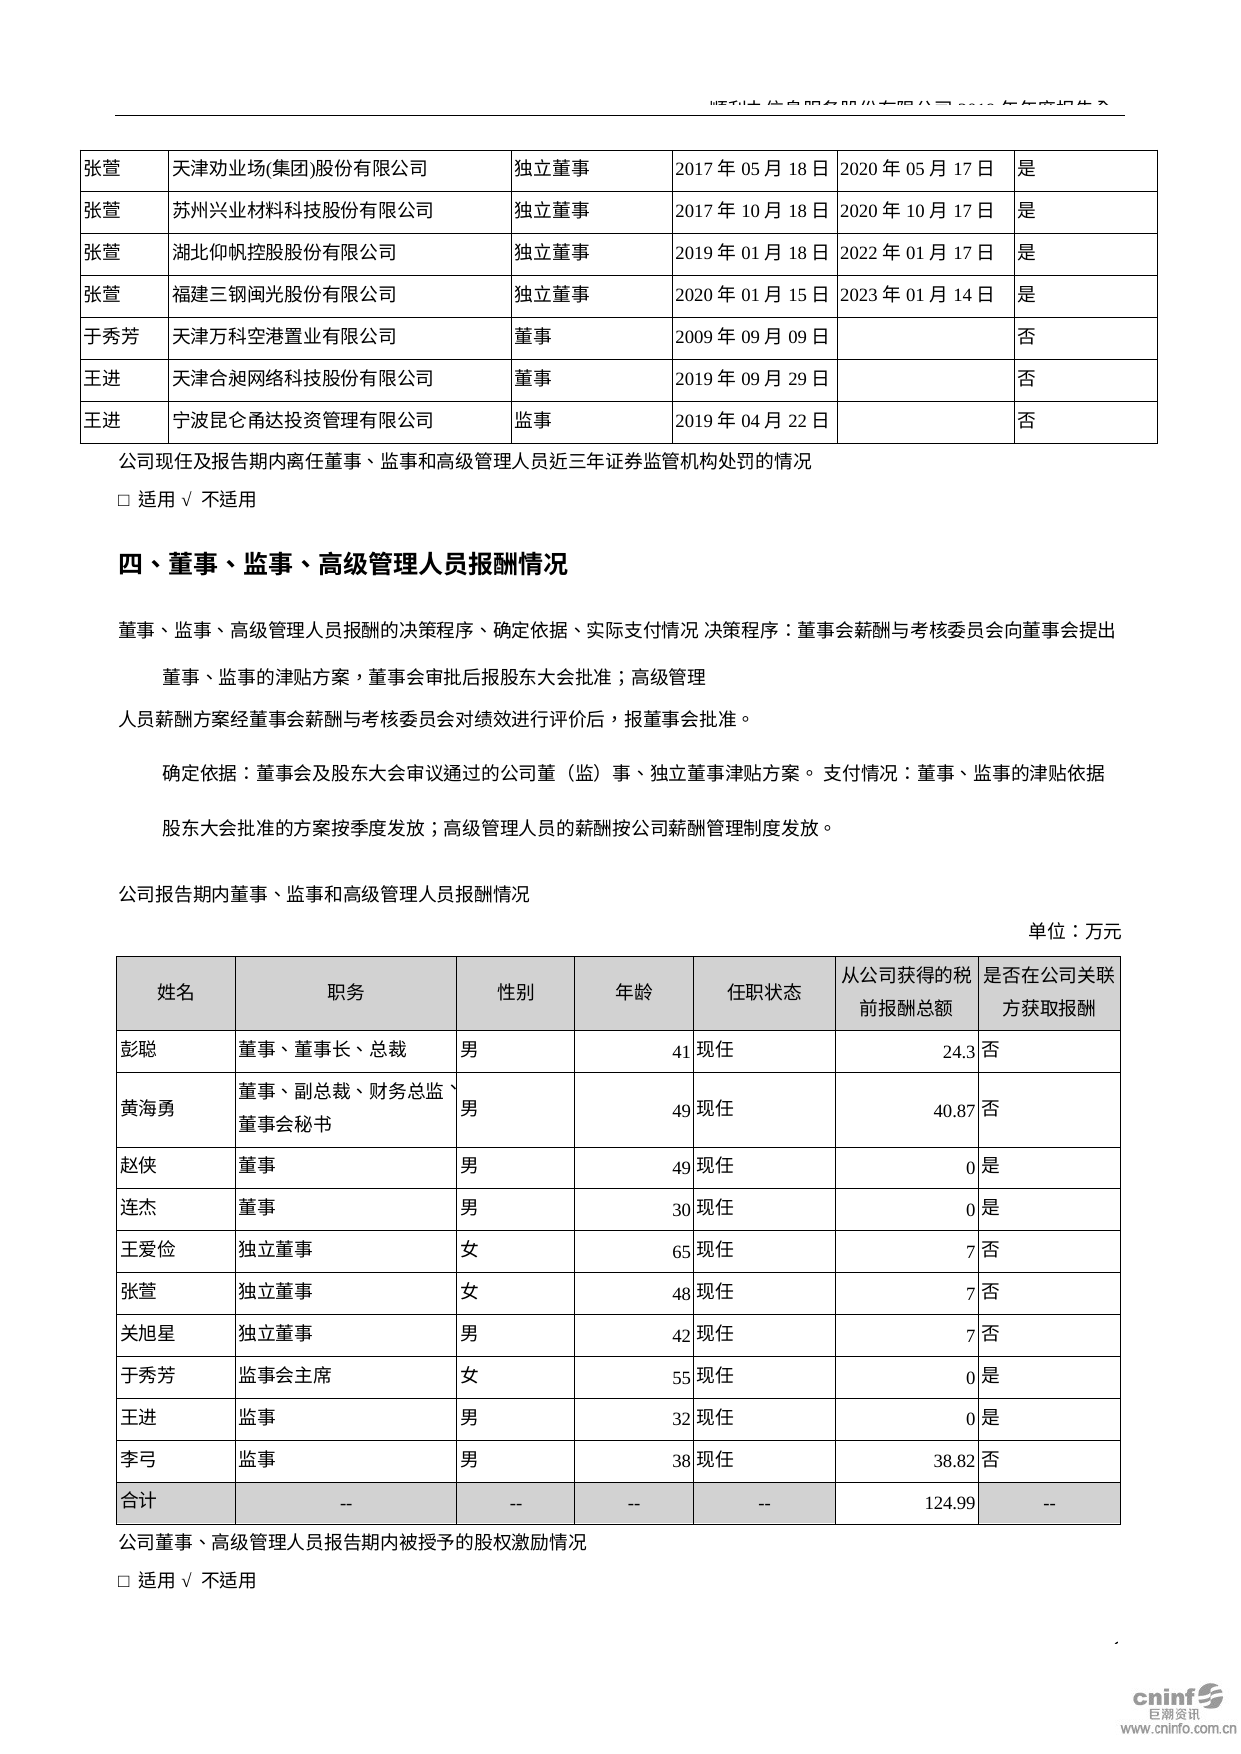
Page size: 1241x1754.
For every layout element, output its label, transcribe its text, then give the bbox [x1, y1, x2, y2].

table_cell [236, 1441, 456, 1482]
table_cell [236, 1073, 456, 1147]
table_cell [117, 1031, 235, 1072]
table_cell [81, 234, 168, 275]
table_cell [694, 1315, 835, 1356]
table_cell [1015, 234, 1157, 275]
picture [1115, 1680, 1240, 1737]
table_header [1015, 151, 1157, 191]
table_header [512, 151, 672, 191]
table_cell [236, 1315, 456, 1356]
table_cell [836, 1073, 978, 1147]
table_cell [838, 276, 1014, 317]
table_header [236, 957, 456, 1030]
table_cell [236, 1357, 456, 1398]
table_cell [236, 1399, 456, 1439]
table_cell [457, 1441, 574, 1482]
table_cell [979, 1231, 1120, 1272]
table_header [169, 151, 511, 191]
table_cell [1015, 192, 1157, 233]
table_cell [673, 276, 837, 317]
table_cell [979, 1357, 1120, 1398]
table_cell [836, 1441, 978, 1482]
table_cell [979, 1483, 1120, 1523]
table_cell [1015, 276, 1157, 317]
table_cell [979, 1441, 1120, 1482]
text □ 适用 √ 不适用 [118, 1567, 1121, 1593]
text 董事、监事、高级管理人员报酬的决策程序、确定依据、实际支付情况 决策程序：董事会薪酬与考核委员会向董事会提出董事、监事的津贴方案，董事会审批后报股东大会批准；高级管理 [118, 618, 1121, 689]
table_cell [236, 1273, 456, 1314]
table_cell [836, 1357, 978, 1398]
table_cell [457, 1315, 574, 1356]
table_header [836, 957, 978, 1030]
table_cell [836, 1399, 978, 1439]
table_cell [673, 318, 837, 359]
text □ 适用 √ 不适用 [118, 486, 1121, 512]
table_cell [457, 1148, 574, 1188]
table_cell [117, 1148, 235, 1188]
subtitle 四、董事、监事、高级管理人员报酬情况 [118, 546, 1121, 580]
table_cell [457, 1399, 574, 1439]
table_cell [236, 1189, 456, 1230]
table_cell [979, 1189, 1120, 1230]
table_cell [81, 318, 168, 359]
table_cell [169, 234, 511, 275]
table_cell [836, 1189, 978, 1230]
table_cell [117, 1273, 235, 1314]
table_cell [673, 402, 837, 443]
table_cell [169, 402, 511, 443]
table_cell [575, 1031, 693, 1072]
text 确定依据：董事会及股东大会审议通过的公司董（监）事、独立董事津贴方案。 支付情况：董事、监事的津贴依据股东大会批准的方案按季度发放；高级管理人员的薪酬按公司薪酬管理制度发放。 [162, 761, 1121, 841]
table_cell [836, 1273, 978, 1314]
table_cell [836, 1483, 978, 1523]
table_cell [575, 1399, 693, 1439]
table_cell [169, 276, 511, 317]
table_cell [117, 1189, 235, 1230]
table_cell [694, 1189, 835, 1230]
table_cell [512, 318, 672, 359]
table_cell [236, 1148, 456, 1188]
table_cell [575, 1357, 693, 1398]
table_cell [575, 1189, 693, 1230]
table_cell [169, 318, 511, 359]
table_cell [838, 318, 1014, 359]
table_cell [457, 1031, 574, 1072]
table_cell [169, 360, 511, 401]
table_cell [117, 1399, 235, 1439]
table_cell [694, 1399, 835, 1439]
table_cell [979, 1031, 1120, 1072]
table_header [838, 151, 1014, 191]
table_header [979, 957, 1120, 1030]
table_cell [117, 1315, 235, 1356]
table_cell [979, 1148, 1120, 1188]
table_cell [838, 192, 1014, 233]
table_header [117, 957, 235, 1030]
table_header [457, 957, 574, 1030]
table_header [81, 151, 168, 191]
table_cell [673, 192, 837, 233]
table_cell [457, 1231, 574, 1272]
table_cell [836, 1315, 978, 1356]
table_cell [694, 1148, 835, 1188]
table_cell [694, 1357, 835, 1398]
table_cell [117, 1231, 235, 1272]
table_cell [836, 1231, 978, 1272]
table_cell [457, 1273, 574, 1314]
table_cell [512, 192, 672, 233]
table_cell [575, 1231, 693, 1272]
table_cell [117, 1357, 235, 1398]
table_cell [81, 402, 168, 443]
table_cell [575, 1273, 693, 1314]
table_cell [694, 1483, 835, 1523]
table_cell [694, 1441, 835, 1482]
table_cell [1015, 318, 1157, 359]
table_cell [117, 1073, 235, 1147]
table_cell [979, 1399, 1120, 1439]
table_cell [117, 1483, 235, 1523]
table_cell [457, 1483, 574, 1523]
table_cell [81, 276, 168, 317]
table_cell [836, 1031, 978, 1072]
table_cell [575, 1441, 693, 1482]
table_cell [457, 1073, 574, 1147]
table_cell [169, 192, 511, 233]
text 人员薪酬方案经董事会薪酬与考核委员会对绩效进行评价后，报董事会批准。 [118, 710, 1121, 731]
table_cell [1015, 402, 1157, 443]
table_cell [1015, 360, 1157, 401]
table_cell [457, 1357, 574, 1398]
text 公司报告期内董事、监事和高级管理人员报酬情况 [118, 881, 1121, 906]
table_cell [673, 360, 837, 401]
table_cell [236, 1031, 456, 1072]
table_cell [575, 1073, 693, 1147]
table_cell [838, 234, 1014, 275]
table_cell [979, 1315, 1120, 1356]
text 单位：万元 [69, 919, 1122, 944]
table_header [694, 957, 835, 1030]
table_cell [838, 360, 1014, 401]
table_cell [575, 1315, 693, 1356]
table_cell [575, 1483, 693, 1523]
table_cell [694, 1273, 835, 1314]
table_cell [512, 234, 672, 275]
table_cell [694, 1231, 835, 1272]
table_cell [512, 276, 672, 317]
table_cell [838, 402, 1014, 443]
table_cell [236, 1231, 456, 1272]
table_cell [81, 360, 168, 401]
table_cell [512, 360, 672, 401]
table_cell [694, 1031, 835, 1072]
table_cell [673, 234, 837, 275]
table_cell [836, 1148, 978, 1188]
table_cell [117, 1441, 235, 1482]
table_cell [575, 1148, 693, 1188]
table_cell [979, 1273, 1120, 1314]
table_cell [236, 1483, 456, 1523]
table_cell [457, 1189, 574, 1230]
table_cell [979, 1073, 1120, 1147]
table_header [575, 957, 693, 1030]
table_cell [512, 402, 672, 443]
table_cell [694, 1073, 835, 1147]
text 公司现任及报告期内离任董事、监事和高级管理人员近三年证券监管机构处罚的情况 [118, 449, 1121, 474]
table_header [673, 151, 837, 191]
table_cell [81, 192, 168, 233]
text 公司董事、高级管理人员报告期内被授予的股权激励情况 [118, 1530, 1121, 1555]
